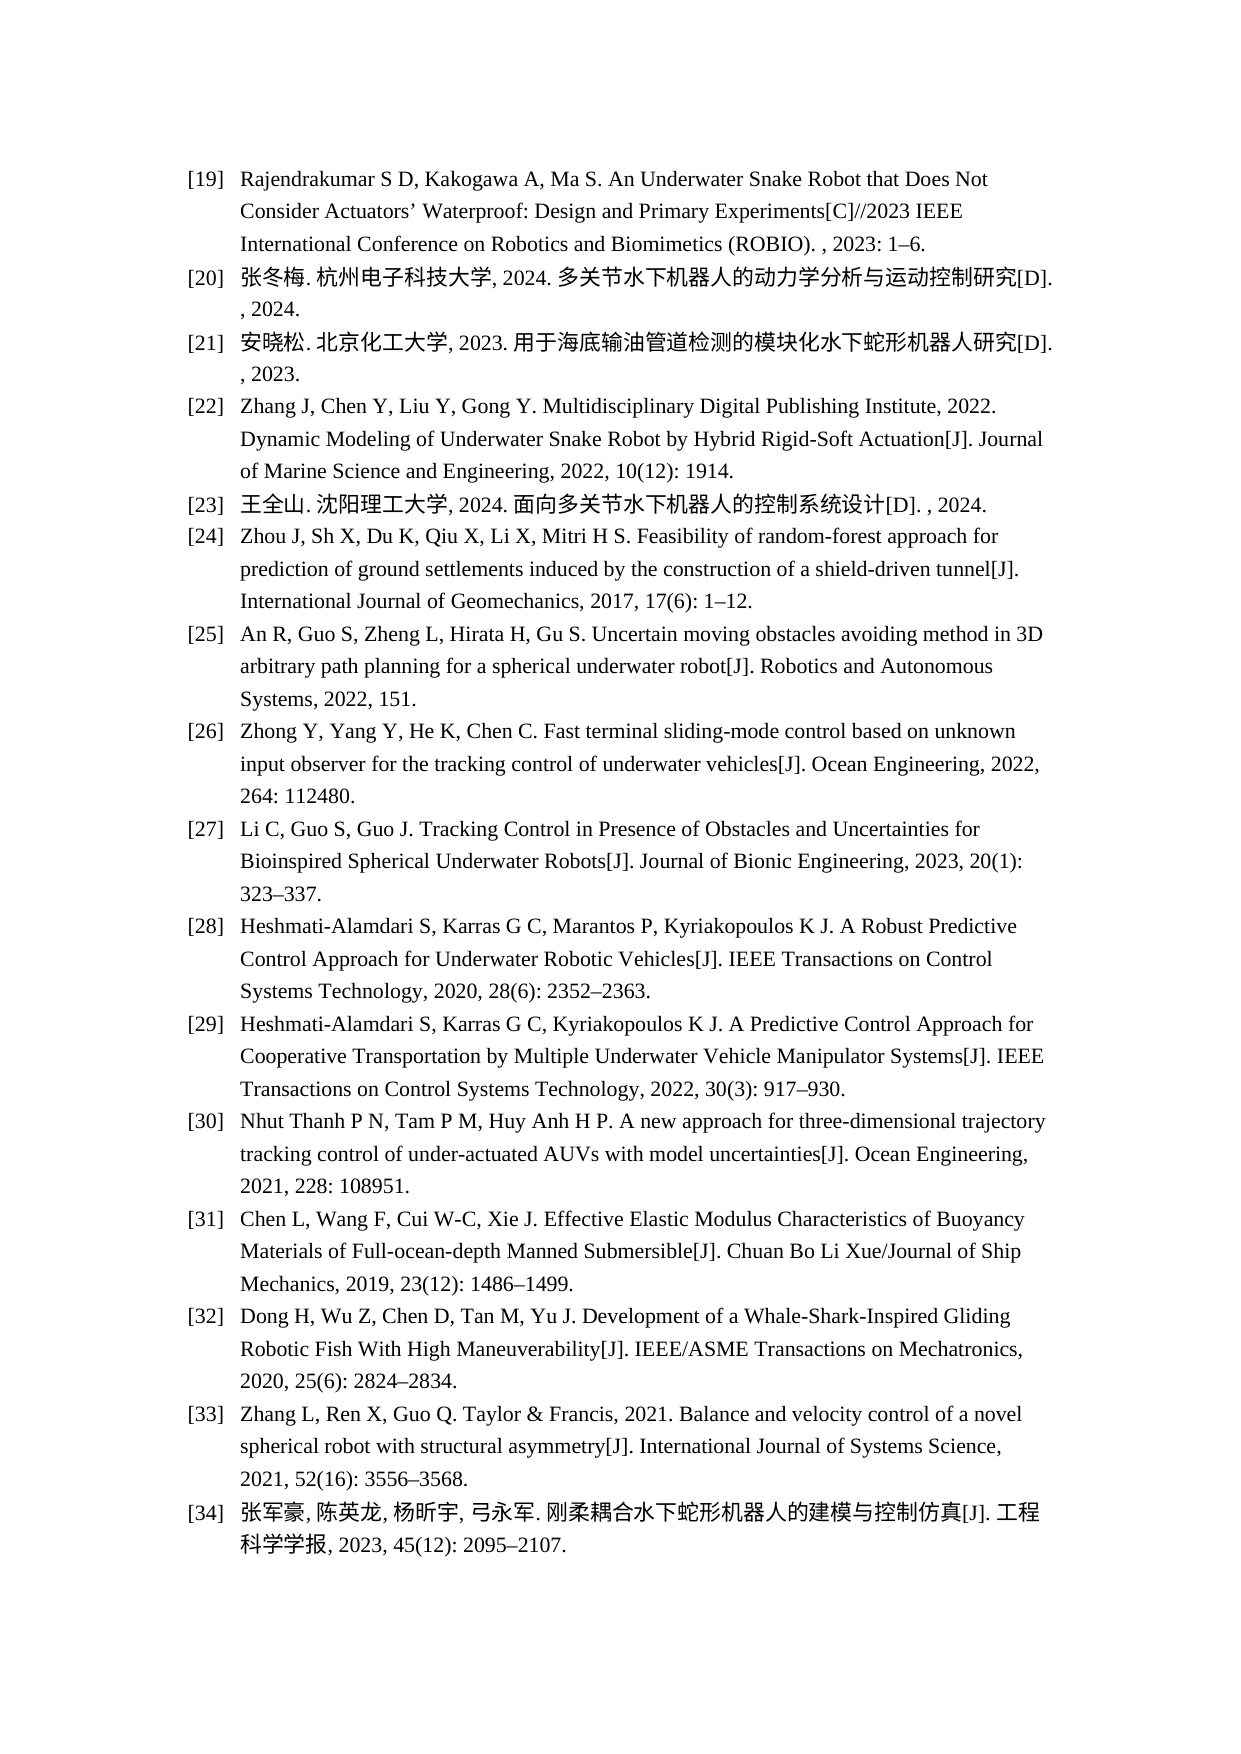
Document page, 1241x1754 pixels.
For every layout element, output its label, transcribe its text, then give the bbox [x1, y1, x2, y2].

text [20] 张冬梅. 杭州电子科技大学, 2024. 多关节水下机器人的动力学分析与运动控制研究[D]. , 2024. [187, 259, 1053, 324]
text [26] Zhong Y, Yang Y, He K, Chen C. Fast terminal sliding-mode control based on unknown input observer for the tracking control of underwater vehicles[J]. Ocean Engineering, 2022, 264: 112480. [187, 714, 1053, 812]
text [33] Zhang L, Ren X, Guo Q. Taylor & Francis, 2021. Balance and velocity control of a novel spherical robot with structural asymmetry[J]. International Journal of Systems Science, 2021, 52(16): 3556–3568. [187, 1397, 1053, 1494]
text [28] Heshmati-Alamdari S, Karras G C, Marantos P, Kyriakopoulos K J. A Robust Predictive Control Approach for Underwater Robotic Vehicles[J]. IEEE Transactions on Control Systems Technology, 2020, 28(6): 2352–2363. [187, 909, 1053, 1007]
text [23] 王全山. 沈阳理工大学, 2024. 面向多关节水下机器人的控制系统设计[D]. , 2024. [187, 487, 1053, 519]
text [31] Chen L, Wang F, Cui W-C, Xie J. Effective Elastic Modulus Characteristics of Buoyancy Materials of Full-ocean-depth Manned Submersible[J]. Chuan Bo Li Xue/Journal of Ship Mechanics, 2019, 23(12): 1486–1499. [187, 1202, 1053, 1299]
text [30] Nhut Thanh P N, Tam P M, Huy Anh H P. A new approach for three-dimensional trajectory tracking control of under-actuated AUVs with model uncertainties[J]. Ocean Engineering, 2021, 228: 108951. [187, 1104, 1053, 1202]
text [24] Zhou J, Sh X, Du K, Qiu X, Li X, Mitri H S. Feasibility of random-forest approach for prediction of ground settlements induced by the construction of a shield-driven tunnel[J]. International Journal of Geomechanics, 2017, 17(6): 1–12. [187, 519, 1053, 617]
text [19] Rajendrakumar S D, Kakogawa A, Ma S. An Underwater Snake Robot that Does Not Consider Actuators’ Waterproof: Design and Primary Experiments[C]//2023 IEEE International Conference on Robotics and Biomimetics (ROBIO). , 2023: 1–6. [187, 162, 1053, 259]
text [21] 安晓松. 北京化工大学, 2023. 用于海底输油管道检测的模块化水下蛇形机器人研究[D]. , 2023. [187, 324, 1053, 389]
text [22] Zhang J, Chen Y, Liu Y, Gong Y. Multidisciplinary Digital Publishing Institute, 2022. Dynamic Modeling of Underwater Snake Robot by Hybrid Rigid-Soft Actuation[J]. Journal of Marine Science and Engineering, 2022, 10(12): 1914. [187, 389, 1053, 487]
text [25] An R, Guo S, Zheng L, Hirata H, Gu S. Uncertain moving obstacles avoiding method in 3D arbitrary path planning for a spherical underwater robot[J]. Robotics and Autonomous Systems, 2022, 151. [187, 617, 1053, 714]
text [27] Li C, Guo S, Guo J. Tracking Control in Presence of Obstacles and Uncertainties for Bioinspired Spherical Underwater Robots[J]. Journal of Bionic Engineering, 2023, 20(1): 323–337. [187, 812, 1053, 909]
text [32] Dong H, Wu Z, Chen D, Tan M, Yu J. Development of a Whale-Shark-Inspired Gliding Robotic Fish With High Maneuverability[J]. IEEE/ASME Transactions on Mechatronics, 2020, 25(6): 2824–2834. [187, 1299, 1053, 1397]
text [34] 张军豪, 陈英龙, 杨昕宇, 弓永军. 刚柔耦合水下蛇形机器人的建模与控制仿真[J]. 工程科学学报, 2023, 45(12): 2095–2107. [187, 1494, 1053, 1559]
text [29] Heshmati-Alamdari S, Karras G C, Kyriakopoulos K J. A Predictive Control Approach for Cooperative Transportation by Multiple Underwater Vehicle Manipulator Systems[J]. IEEE Transactions on Control Systems Technology, 2022, 30(3): 917–930. [187, 1007, 1053, 1104]
